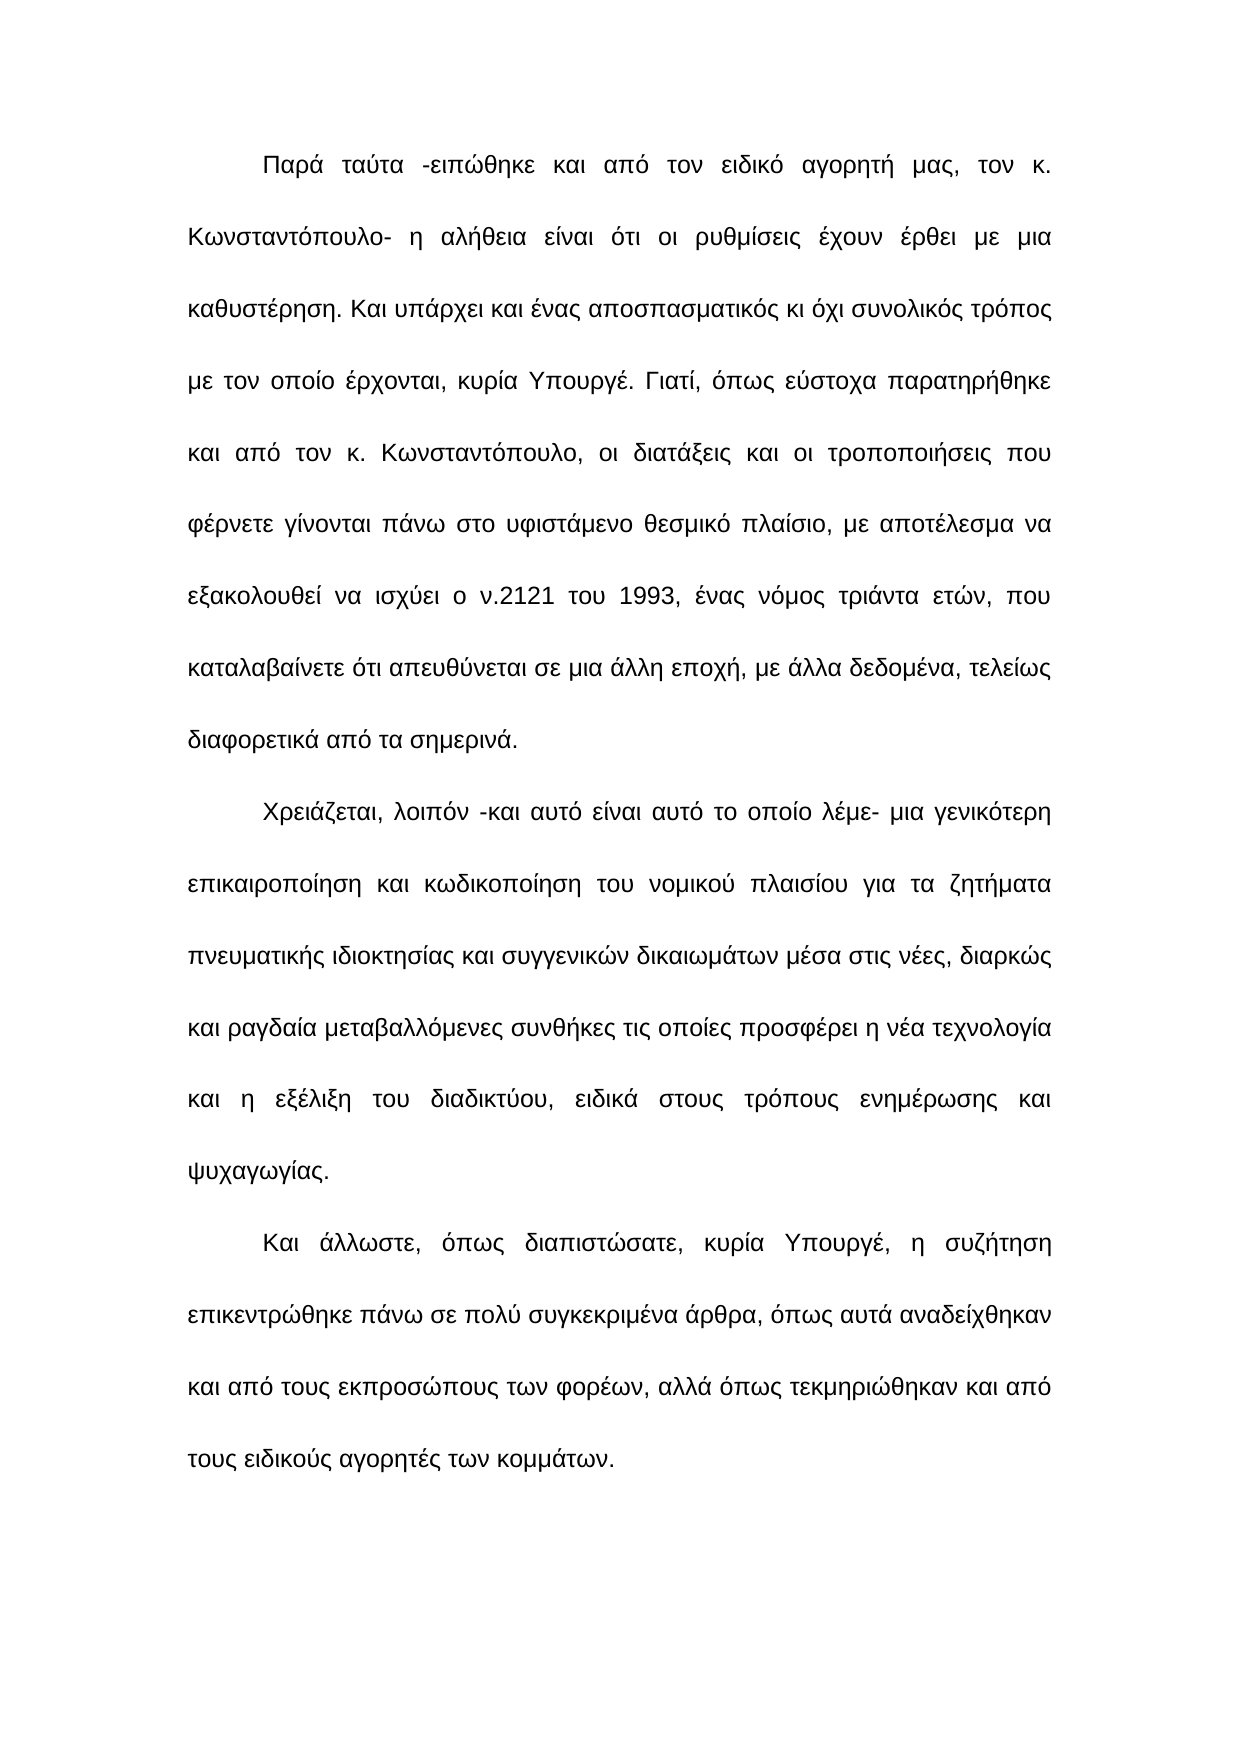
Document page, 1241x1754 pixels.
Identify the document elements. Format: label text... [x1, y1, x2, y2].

text Χρειάζεται, λοιπόν -και αυτό είναι αυτό το οποίο λέμε- μια γενικότερη επικαιροποίηση και κωδικοποίηση του νομικού πλαισίου για τα ζητήματα πνευματικής ιδιοκτησίας και συγγενικών δικαιωμάτων μέσα στις νέες, διαρκώς και ραγδαία μεταβαλλόμενες συνθήκες τις οποίες προσφέρει η νέα τεχνολογία και η εξέλιξη του διαδικτύου, ειδικά στους τρόπους ενημέρωσης και ψυχαγωγίας. [187, 797, 1053, 1185]
text Παρά ταύτα -ειπώθηκε και από τον ειδικό αγορητή μας, τον κ. Κωνσταντόπουλο- η αλήθεια είναι ότι οι ρυθμίσεις έχουν έρθει με μια καθυστέρηση. Και υπάρχει και ένας αποσπασματικός κι όχι συνολικός τρόπος με τον οποίο έρχονται, κυρία Υπουργέ. Γιατί, όπως εύστοχα παρατηρήθηκε και από τον κ. Κωνσταντόπουλο, οι διατάξεις και οι τροποποιήσεις που φέρνετε γίνονται πάνω στο υφιστάμενο θεσμικό πλαίσιο, με αποτέλεσμα να εξακολουθεί να ισχύει ο ν.2121 του 1993, ένας νόμος τριάντα ετών, που καταλαβαίνετε ότι απευθύνεται σε μια άλλη εποχή, με άλλα δεδομένα, τελείως διαφορετικά από τα σημερινά. [187, 150, 1053, 754]
text Και άλλωστε, όπως διαπιστώσατε, κυρία Υπουργέ, η συζήτηση επικεντρώθηκε πάνω σε πολύ συγκεκριμένα άρθρα, όπως αυτά αναδείχθηκαν και από τους εκπροσώπους των φορέων, αλλά όπως τεκμηριώθηκαν και από τους ειδικούς αγορητές των κομμάτων. [187, 1228, 1053, 1472]
